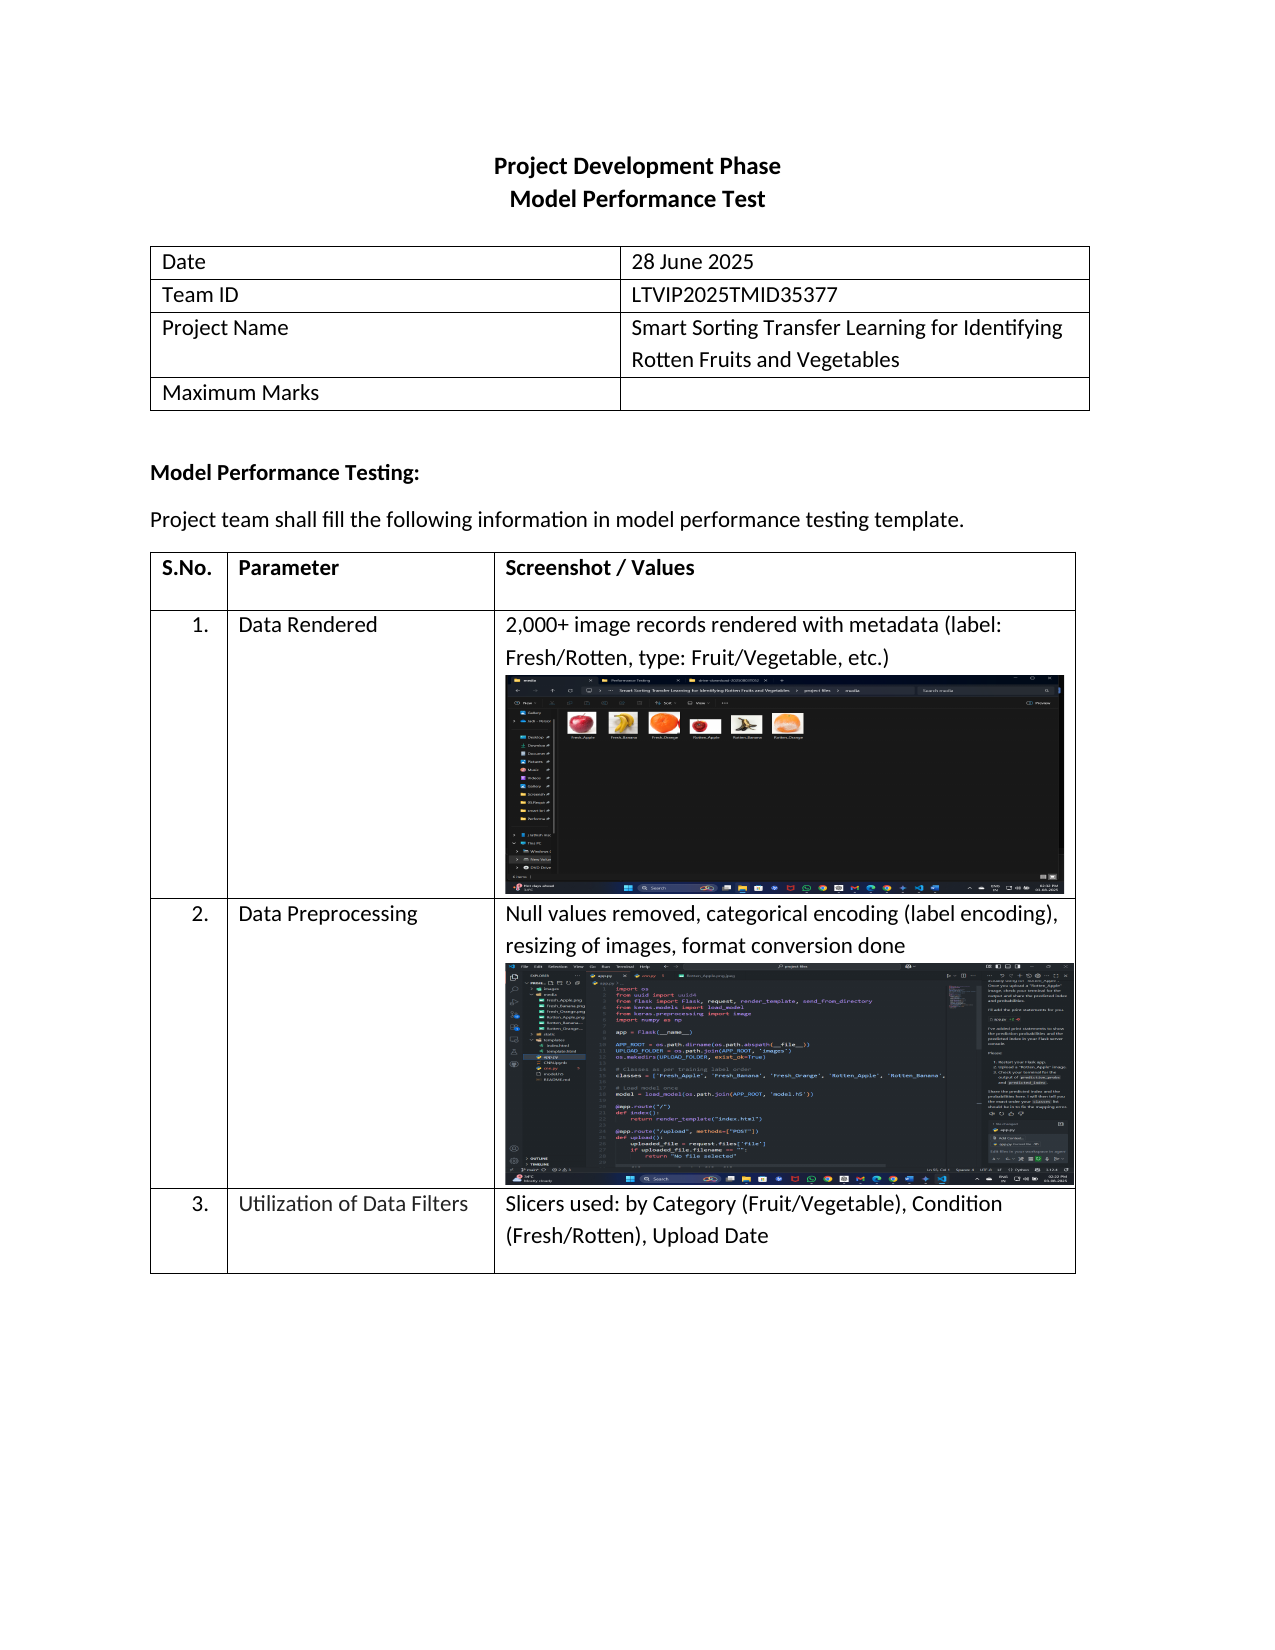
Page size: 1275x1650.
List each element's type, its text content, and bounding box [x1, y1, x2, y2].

table_cell [621, 378, 1089, 410]
table_cell Project Name [151, 313, 620, 377]
table_cell [151, 611, 227, 898]
table_cell Team ID [151, 280, 620, 312]
table_cell Null values removed, categorical encoding (label encoding), resizing of images, format conversion done [495, 899, 1075, 1188]
picture [505, 963, 1074, 1185]
table_header S.No. [151, 553, 227, 609]
table_cell LTVIP2025TMID35377 [621, 280, 1089, 312]
table_header 28 June 2025 [621, 247, 1089, 279]
table_header Screenshot / Values [495, 553, 1075, 609]
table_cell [228, 1189, 494, 1273]
text Model Performance Test [150, 183, 1125, 213]
table_cell Data Preprocessing [228, 899, 494, 1188]
picture [505, 675, 1065, 894]
table_cell [151, 899, 227, 1188]
table_cell 2,000+ image records rendered with metadata (label: Fresh/Rotten, type: Fruit/Vegetable, etc.) [495, 611, 1075, 898]
text Project Development Phase [150, 150, 1125, 181]
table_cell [495, 1189, 1075, 1273]
table_cell Data Rendered [228, 611, 494, 898]
table_header Date [151, 247, 620, 279]
table_header Parameter [228, 553, 494, 609]
text Project team shall fill the following information in model performance testing template. [150, 505, 1125, 533]
table_cell Maximum Marks [151, 378, 620, 410]
text Model Performance Testing: [150, 458, 1125, 486]
table_cell 3. [151, 1189, 227, 1273]
table_cell Smart Sorting Transfer Learning for Identifying Rotten Fruits and Vegetables [621, 313, 1089, 377]
